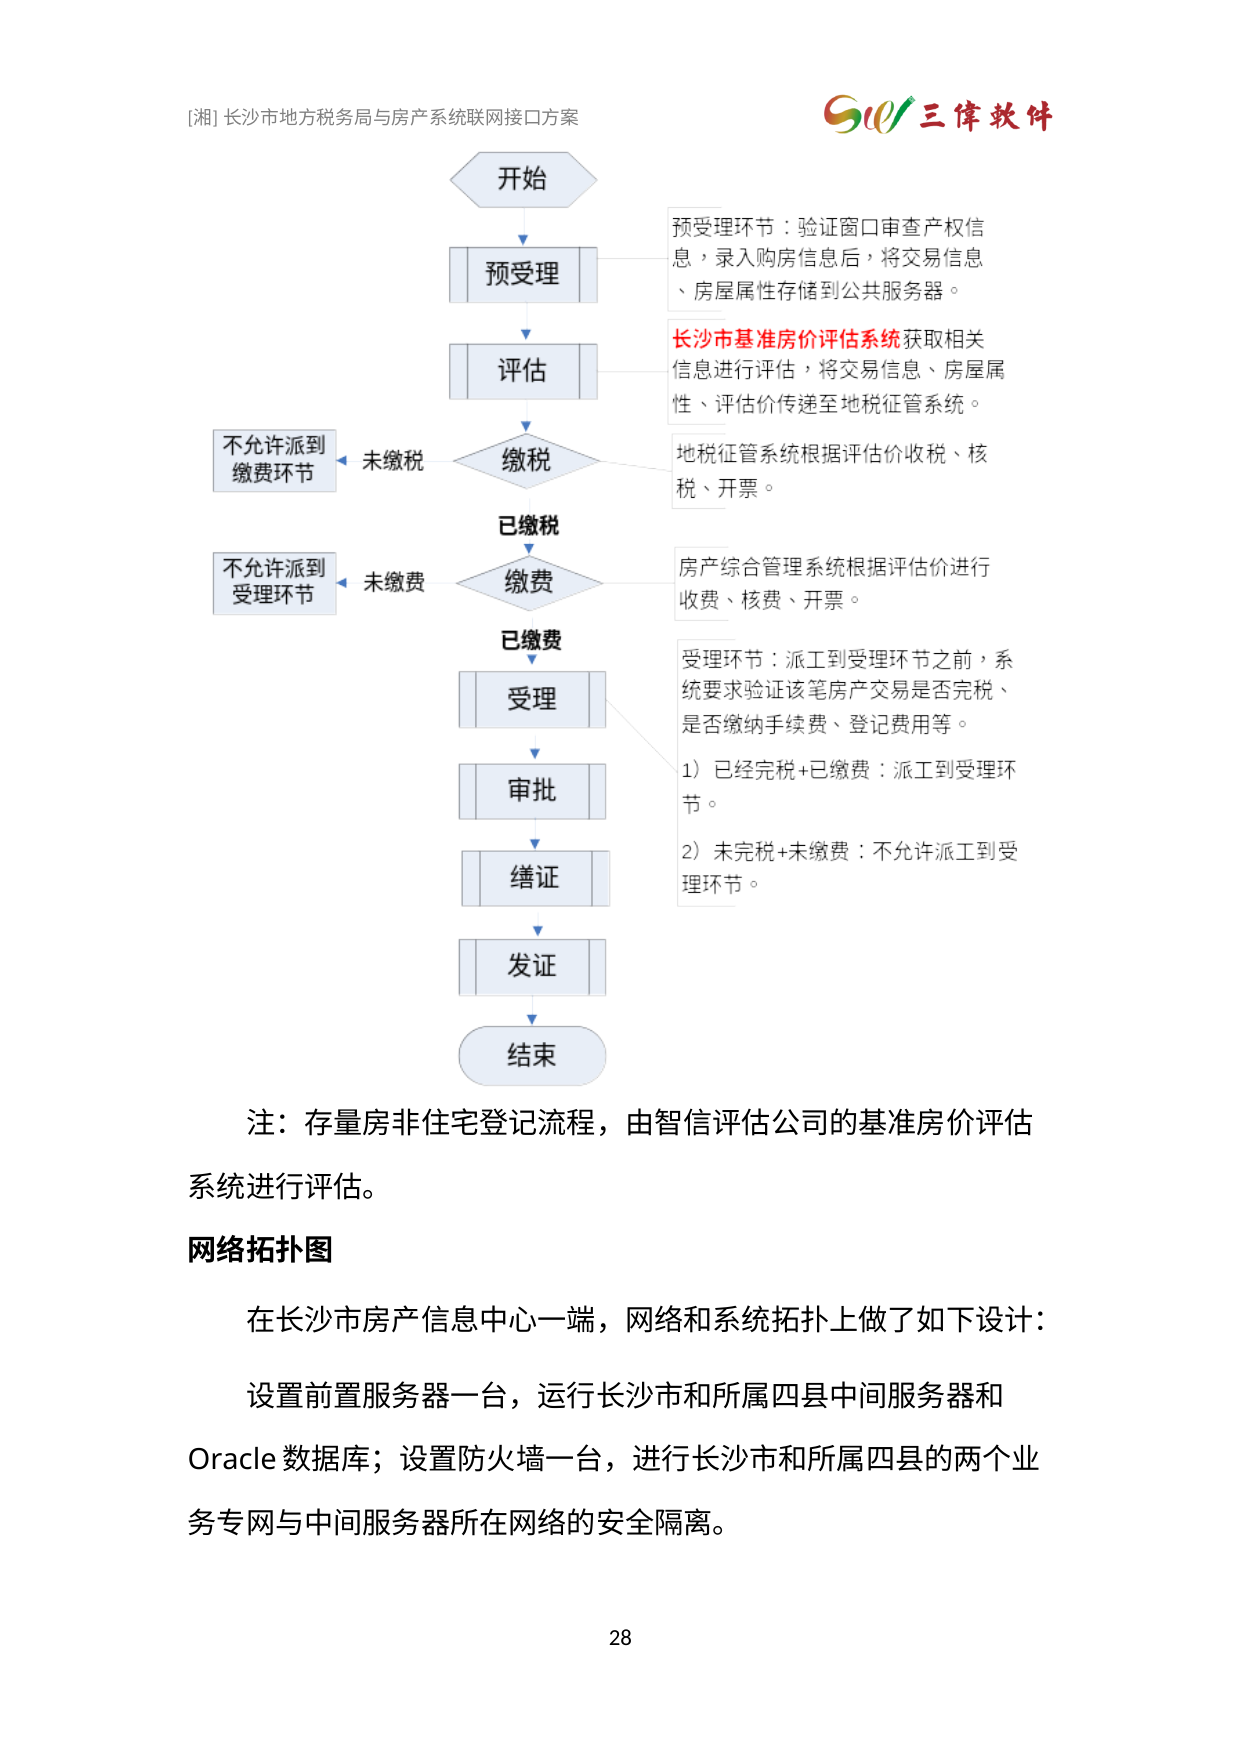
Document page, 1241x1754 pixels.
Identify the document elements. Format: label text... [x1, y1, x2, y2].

text 设置前置服务器一台，运行长沙市和所属四县中间服务器和Oracle数据库；设置防火墙一台，进行长沙市和所属四县的两个业务专网与中间服务器所在网络的安全隔离。 [187, 1372, 1053, 1541]
text 在长沙市房产信息中心一端，网络和系统拓扑上做了如下设计： [187, 1296, 1053, 1338]
text 注：存量房非住宅登记流程，由智信评估公司的基准房价评估系统进行评估。 [187, 1100, 1053, 1206]
text 网络拓扑图 [187, 1227, 1053, 1269]
picture [822, 90, 1054, 136]
